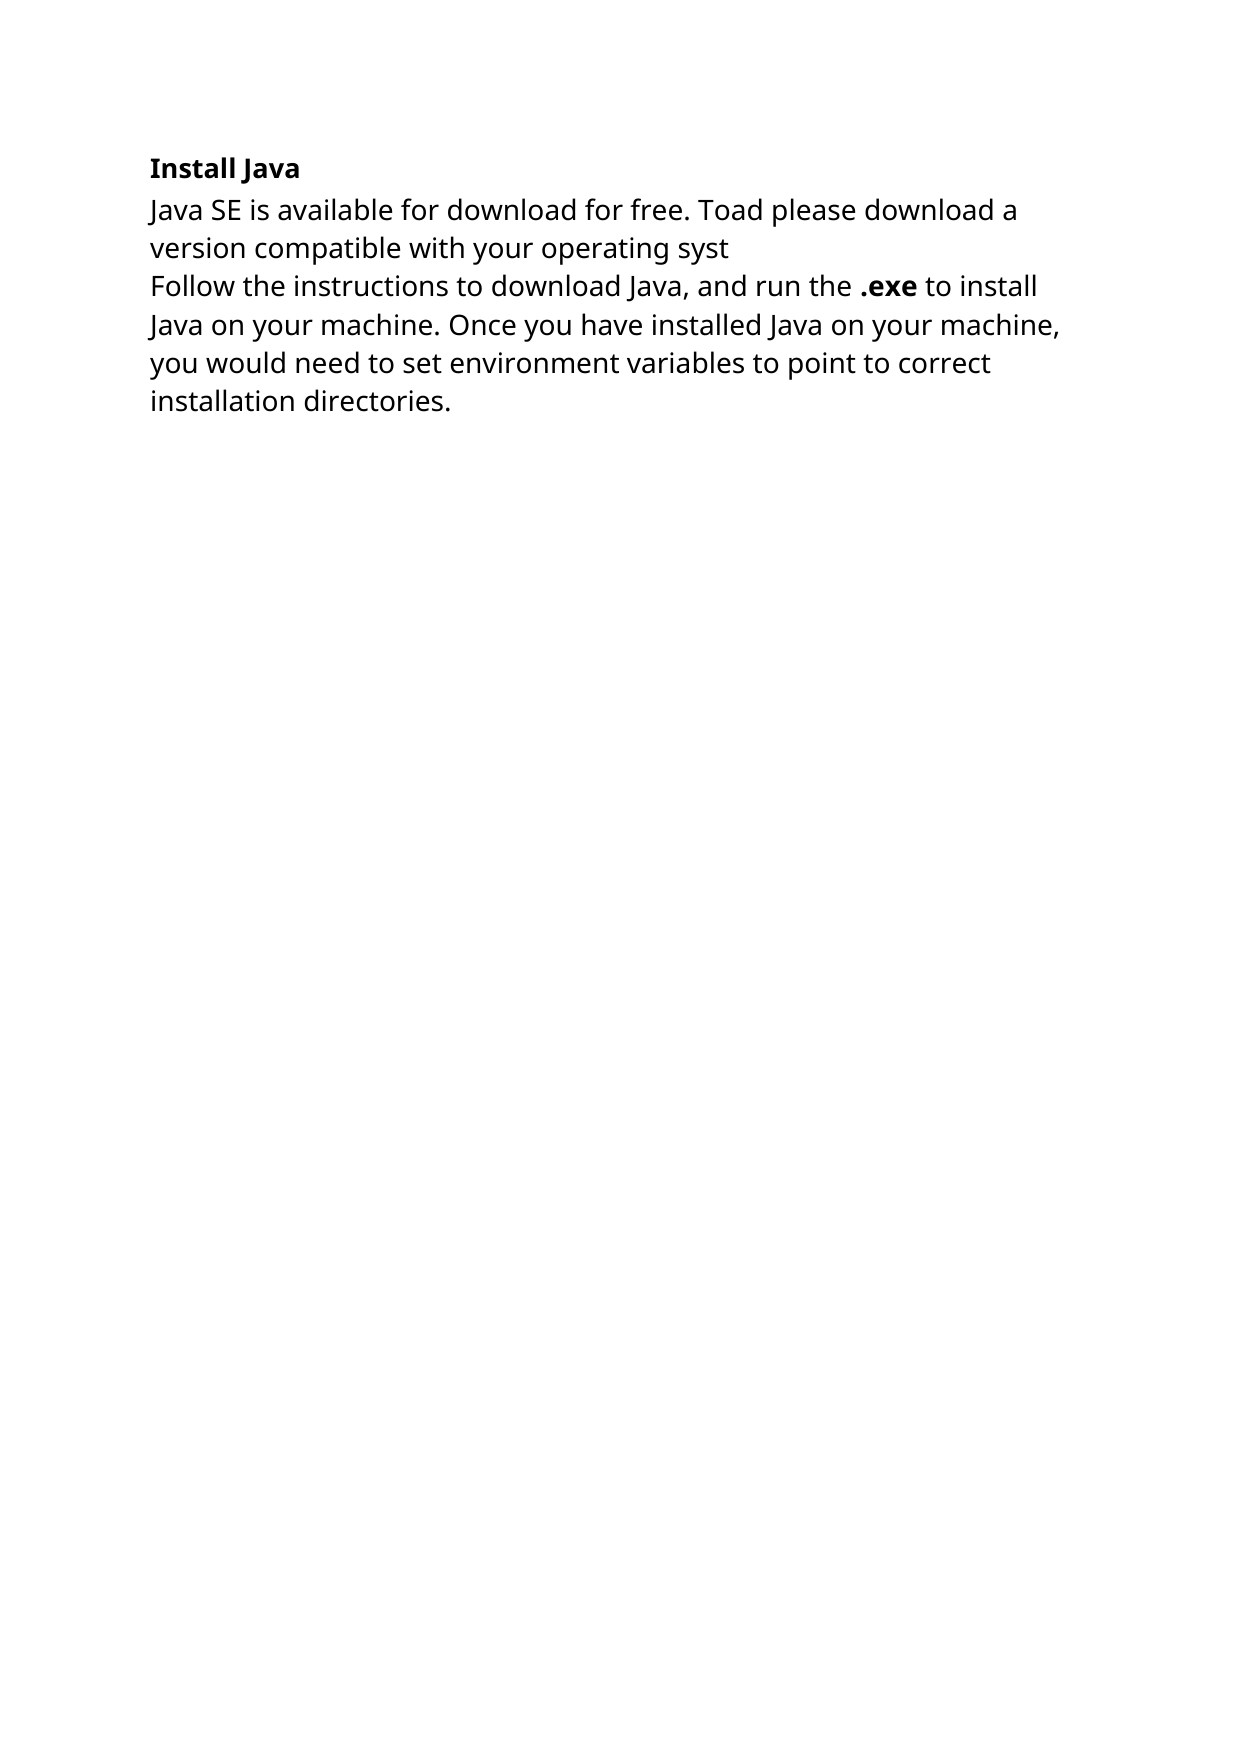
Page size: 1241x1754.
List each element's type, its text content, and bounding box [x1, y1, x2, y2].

subtitle Install Java [150, 150, 1090, 187]
text Java SE is available for download for free. Toad please download a version compatible with your operating syst [150, 190, 1090, 266]
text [150, 266, 1090, 420]
